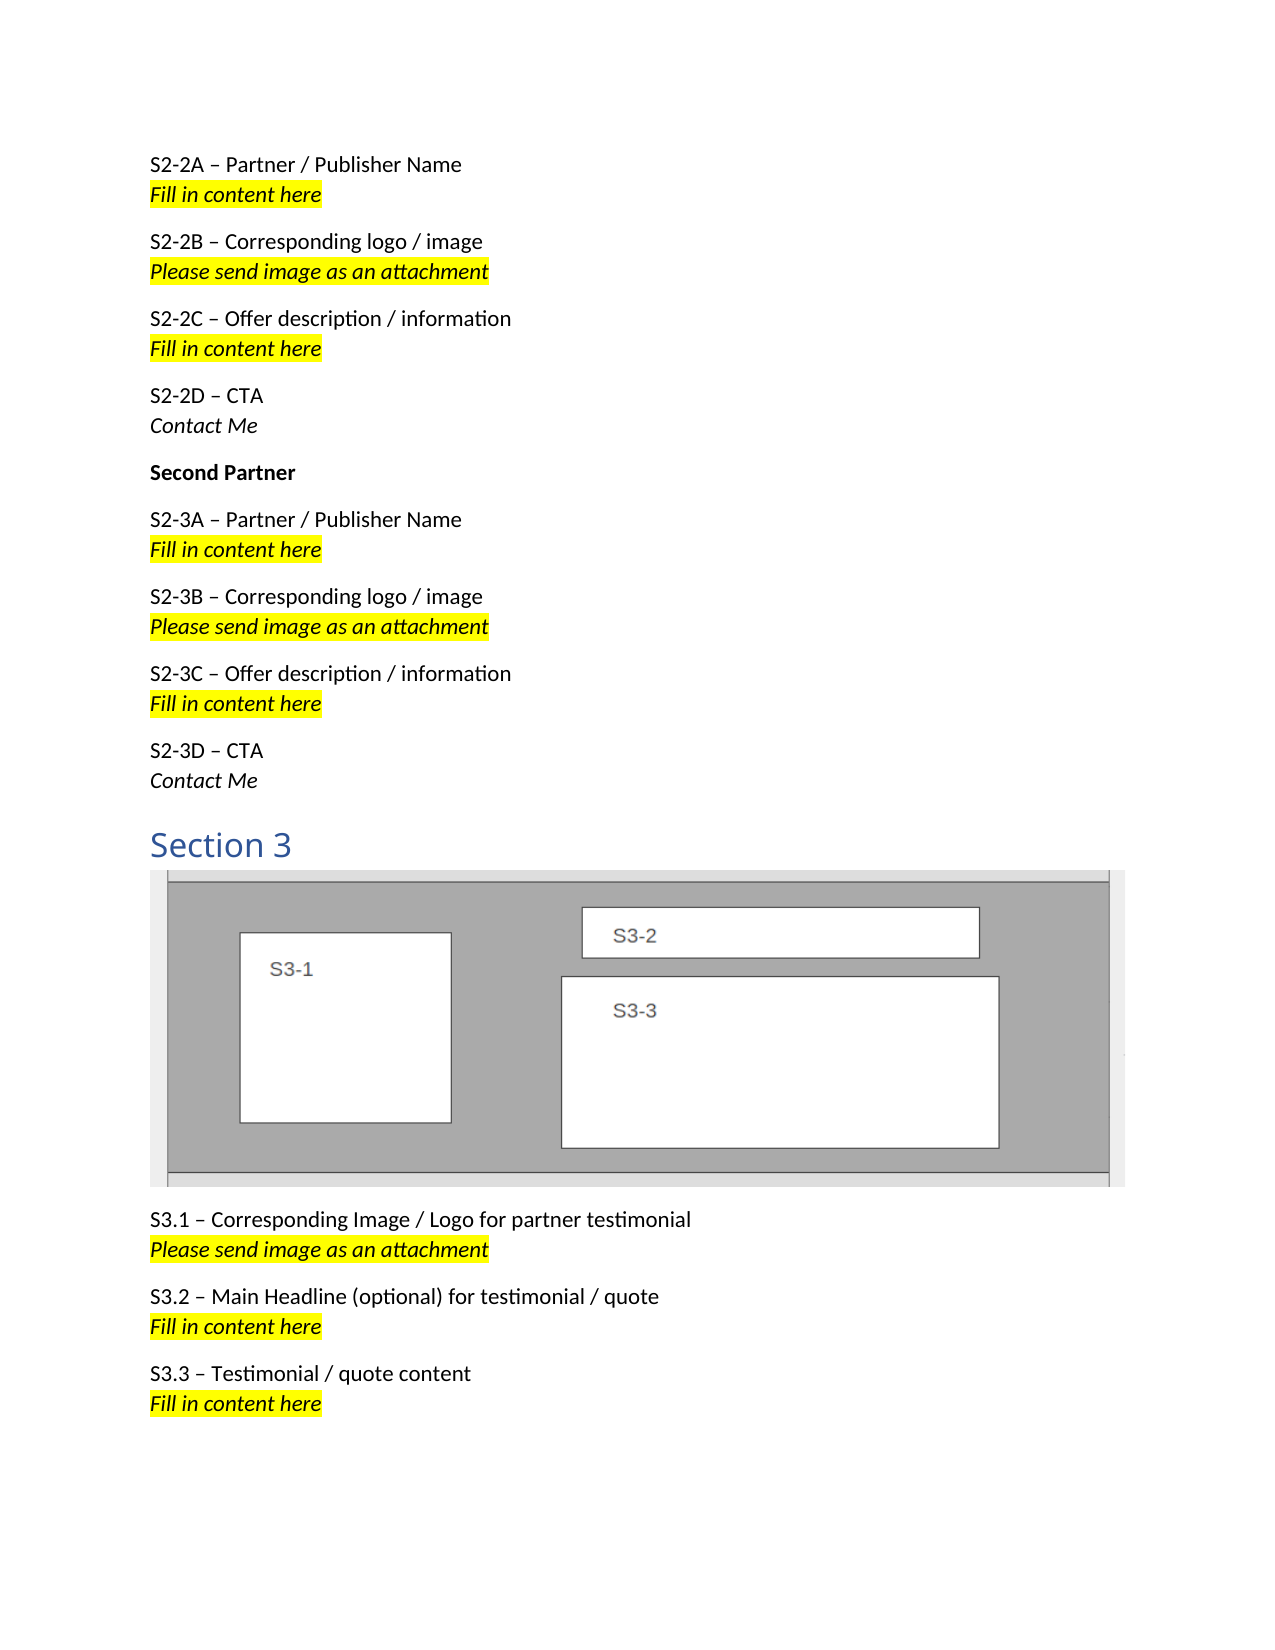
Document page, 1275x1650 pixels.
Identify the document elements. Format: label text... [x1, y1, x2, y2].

text S3.1 – Corresponding Image / Logo for partner testimonial Please send image as an attachment [150, 1205, 1125, 1263]
text S2-2D – CTA Contact Me [150, 381, 1125, 439]
text S2-2B – Corresponding logo / image Please send image as an attachment [150, 227, 1125, 285]
text S2-3B – Corresponding logo / image Please send image as an attachment [150, 582, 1125, 641]
text S2-2C – Offer description / information Fill in content here [150, 304, 1125, 362]
text S2-3A – Partner / Publisher Name Fill in content here [150, 505, 1125, 563]
text S3.3 – Testimonial / quote content Fill in content here [150, 1359, 1125, 1417]
text Second Partner [150, 458, 1125, 486]
subtitle Section 3 [150, 822, 1125, 867]
text S2-3C – Offer description / information Fill in content here [150, 659, 1125, 718]
text S3.2 – Main Headline (optional) for testimonial / quote Fill in content here [150, 1282, 1125, 1340]
picture [150, 870, 1125, 1187]
text S2-3D – CTA Contact Me [150, 736, 1125, 795]
text S2-2A – Partner / Publisher Name Fill in content here [150, 150, 1125, 208]
